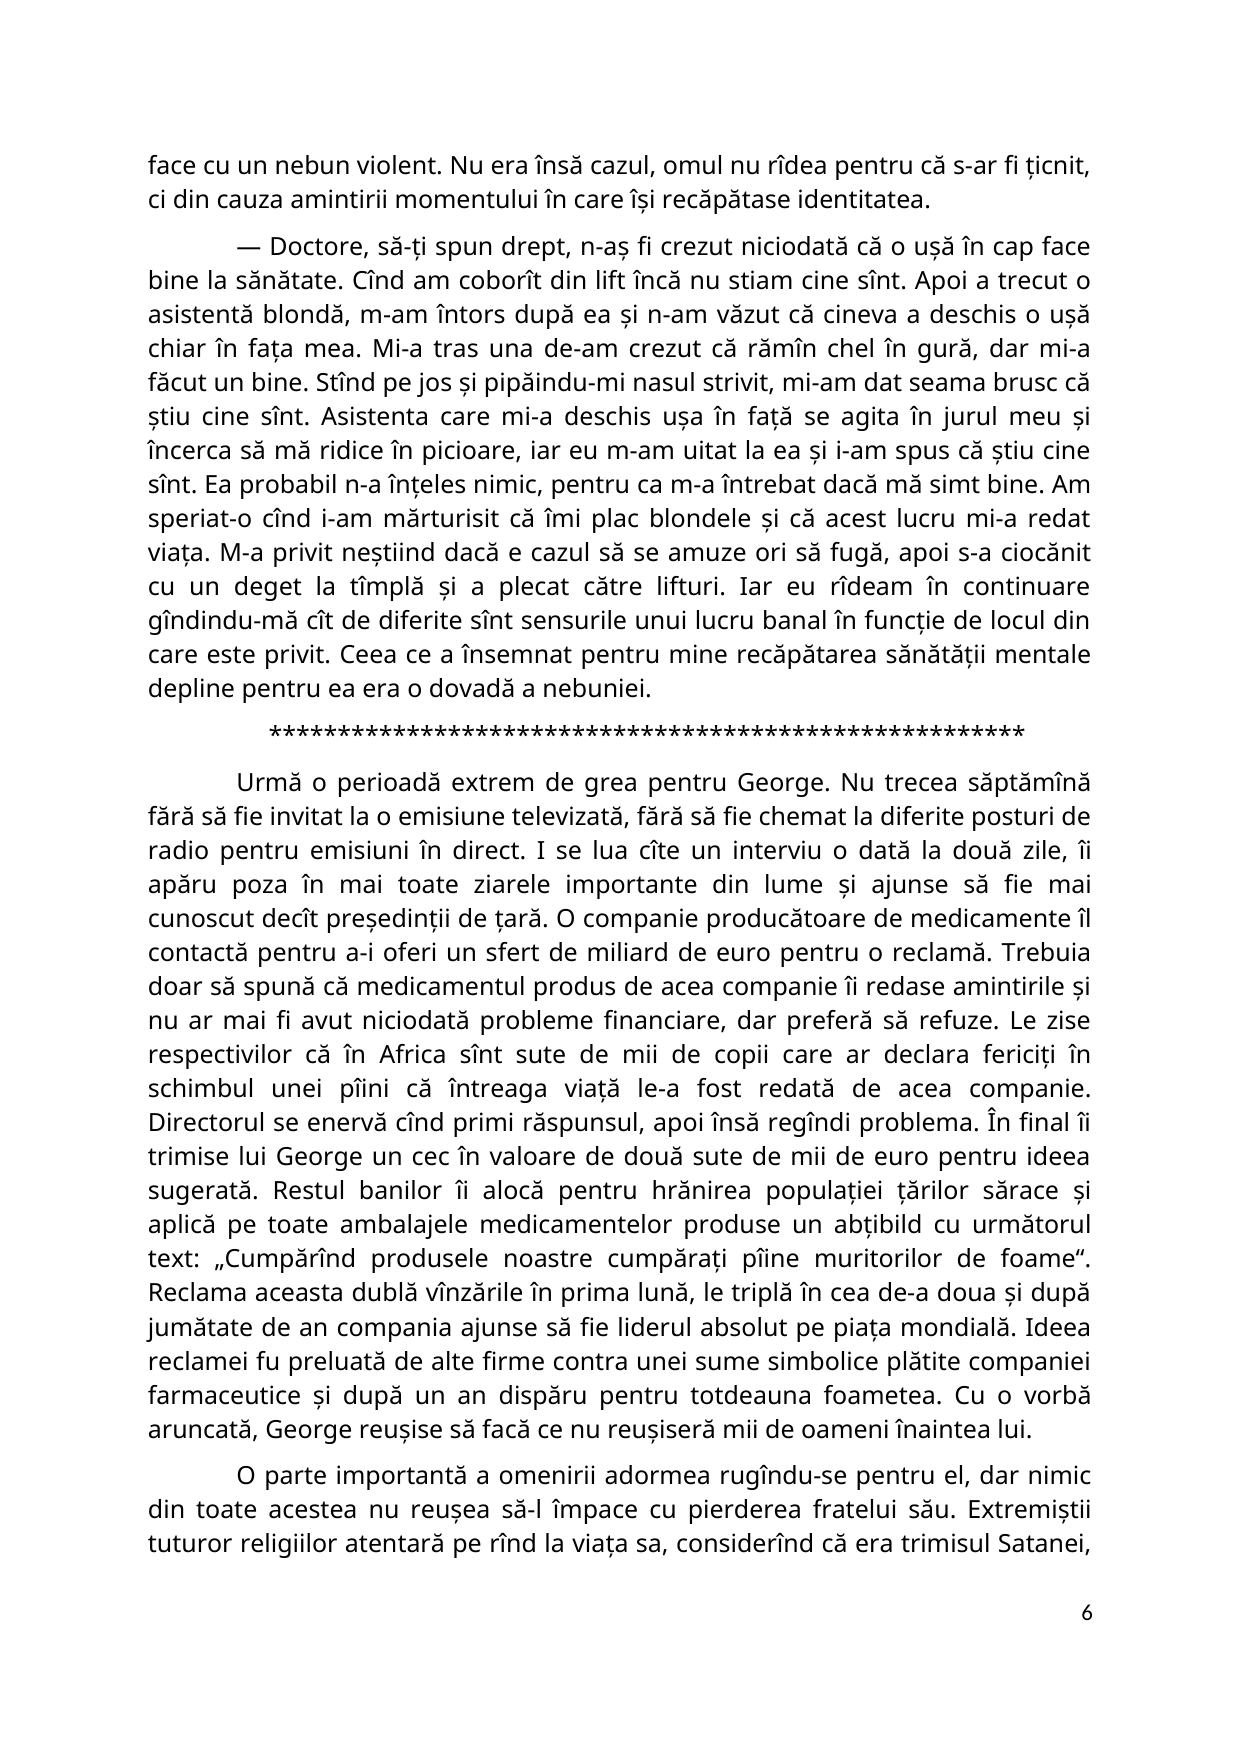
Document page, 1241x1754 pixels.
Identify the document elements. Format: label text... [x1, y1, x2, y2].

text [148, 148, 1093, 216]
text — Doctore, să-ţi spun drept, n-aş fi crezut niciodată că o uşă în cap face bine la sănătate. Cînd am coborît din lift încă nu stiam cine sînt. Apoi a trecut o asistentă blondă, m-am întors după ea şi n-am văzut că cineva a deschis o uşă chiar în faţa mea. Mi-a tras una de-am crezut că rămîn chel în gură, dar mi-a făcut un bine. Stînd pe jos şi pipăindu-mi nasul strivit, mi-am dat seama brusc că ştiu cine sînt. Asistenta care mi-a deschis uşa în faţă se agita în jurul meu şi încerca să mă ridice în picioare, iar eu m-am uitat la ea şi i-am spus că ştiu cine sînt. Ea probabil n-a înţeles nimic, pentru ca m-a întrebat dacă mă simt bine. Am speriat-o cînd i-am mărturisit că îmi plac blondele şi că acest lucru mi-a redat viaţa. M-a privit neştiind dacă e cazul să se amuze ori să fugă, apoi s-a ciocănit cu un deget la tîmplă şi a plecat către lifturi. Iar eu rîdeam în continuare gîndindu-mă cît de diferite sînt sensurile unui lucru banal în funcţie de locul din care este privit. Ceea ce a însemnat pentru mine recăpătarea sănătăţii mentale depline pentru ea era o dovadă a nebuniei. [148, 228, 1093, 705]
text Urmă o perioadă extrem de grea pentru George. Nu trecea săptămînă fără să fie invitat la o emisiune televizată, fără să fie chemat la diferite posturi de radio pentru emisiuni în direct. I se lua cîte un interviu o dată la două zile, îi apăru poza în mai toate ziarele importante din lume şi ajunse să fie mai cunoscut decît preşedinţii de ţară. O companie producătoare de medicamente îl contactă pentru a-i oferi un sfert de miliard de euro pentru o reclamă. Trebuia doar să spună că medicamentul produs de acea companie îi redase amintirile şi nu ar mai fi avut niciodată probleme financiare, dar preferă să refuze. Le zise respectivilor că în Africa sînt sute de mii de copii care ar declara fericiţi în schimbul unei pîini că întreaga viaţă le-a fost redată de acea companie. Directorul se enervă cînd primi răspunsul, apoi însă regîndi problema. În final îi trimise lui George un cec în valoare de două sute de mii de euro pentru ideea sugerată. Restul banilor îi alocă pentru hrănirea populaţiei ţărilor sărace şi aplică pe toate ambalajele medicamentelor produse un abţibild cu următorul text: „Cumpărînd produsele noastre cumpăraţi pîine muritorilor de foame“. Reclama aceasta dublă vînzările în prima lună, le triplă în cea de-a doua şi după jumătate de an compania ajunse să fie liderul absolut pe piaţa mondială. Ideea reclamei fu preluată de alte firme contra unei sume simbolice plătite companiei farmaceutice şi după un an dispăru pentru totdeauna foametea. Cu o vorbă aruncată, George reuşise să facă ce nu reuşiseră mii de oameni înaintea lui. [148, 764, 1093, 1445]
text ******************************************************* [148, 718, 1093, 752]
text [148, 1458, 1093, 1560]
